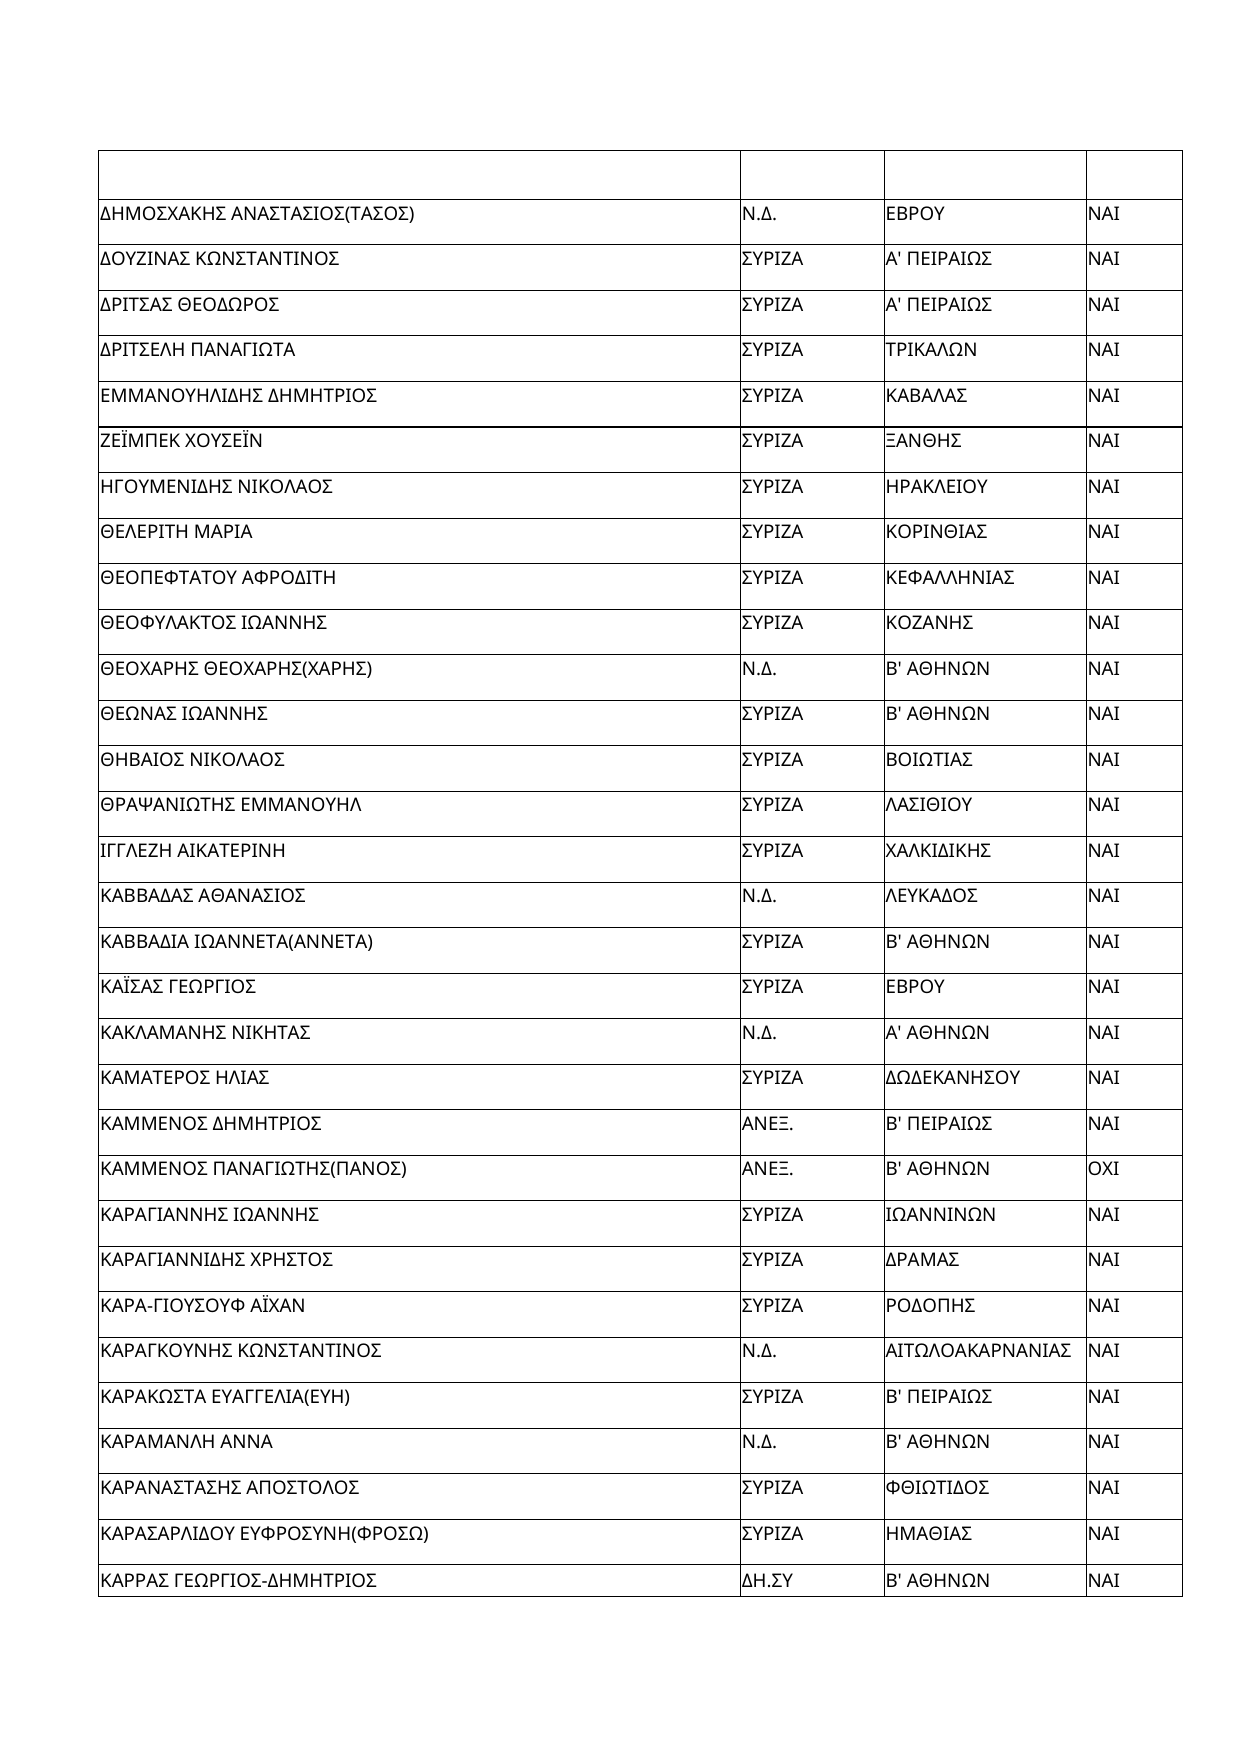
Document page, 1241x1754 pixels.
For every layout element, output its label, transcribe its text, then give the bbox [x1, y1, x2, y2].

table_cell ΚΑΡΑ-ΓΙΟΥΣΟΥΦ ΑΪΧΑΝ [99, 1292, 740, 1337]
table_cell Ν.Δ. [741, 1338, 884, 1382]
table_cell ΘΕΩΝΑΣ ΙΩΑΝΝΗΣ [99, 701, 740, 745]
table_cell Β' ΑΘΗΝΩΝ [885, 1429, 1086, 1473]
table_cell ΕΜΜΑΝΟΥΗΛΙΔΗΣ ΔΗΜΗΤΡΙΟΣ [99, 382, 740, 426]
table_cell ΝΑΙ [1087, 837, 1182, 882]
table_cell ΡΟΔΟΠΗΣ [885, 1292, 1086, 1337]
table_cell Α' ΠΕΙΡΑΙΩΣ [885, 291, 1086, 335]
table_cell ΝΑΙ [1087, 1474, 1182, 1519]
table_cell ΣΥΡΙΖΑ [741, 1065, 884, 1109]
table_cell ΚΑΡΑΚΩΣΤΑ ΕΥΑΓΓΕΛΙΑ(ΕΥΗ) [99, 1383, 740, 1428]
table_cell ΝΑΙ [1087, 382, 1182, 426]
table_cell ΣΥΡΙΖΑ [741, 382, 884, 426]
table_cell ΣΥΡΙΖΑ [741, 792, 884, 836]
table_cell Β' ΑΘΗΝΩΝ [885, 928, 1086, 973]
table_cell Ν.Δ. [741, 1429, 884, 1473]
table_cell ΔΡΙΤΣΑΣ ΘΕΟΔΩΡΟΣ [99, 291, 740, 335]
table_cell ΘΕΟΠΕΦΤΑΤΟΥ ΑΦΡΟΔΙΤΗ [99, 564, 740, 608]
table_cell Β' ΑΘΗΝΩΝ [885, 701, 1086, 745]
table_cell ΣΥΡΙΖΑ [741, 1201, 884, 1246]
table_cell ΣΥΡΙΖΑ [741, 1520, 884, 1564]
table_cell ΣΥΡΙΖΑ [741, 1292, 884, 1337]
table_cell ΝΑΙ [1087, 1247, 1182, 1291]
table_cell ΙΓΓΛΕΖΗ ΑΙΚΑΤΕΡΙΝΗ [99, 837, 740, 882]
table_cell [99, 1565, 740, 1596]
table_cell ΗΓΟΥΜΕΝΙΔΗΣ ΝΙΚΟΛΑΟΣ [99, 473, 740, 517]
table_cell ΝΑΙ [1087, 1338, 1182, 1382]
table_cell ΝΑΙ [1087, 245, 1182, 290]
table_cell ΝΑΙ [1087, 336, 1182, 381]
table_cell Ν.Δ. [741, 1019, 884, 1064]
table_cell ΣΥΡΙΖΑ [741, 1383, 884, 1428]
table_cell ΕΒΡΟΥ [885, 200, 1086, 244]
table_cell ΣΥΡΙΖΑ [741, 245, 884, 290]
table_cell Ν.Δ. [741, 655, 884, 699]
table_cell ΝΑΙ [1087, 1383, 1182, 1428]
table_cell ΚΕΦΑΛΛΗΝΙΑΣ [885, 564, 1086, 608]
table_cell ΝΑΙ [1087, 473, 1182, 517]
table_cell ΖΕΪΜΠΕΚ ΧΟΥΣΕΪΝ [99, 428, 740, 472]
table_cell ΑΝΕΞ. [741, 1110, 884, 1155]
table_cell ΘΕΟΧΑΡΗΣ ΘΕΟΧΑΡΗΣ(ΧΑΡΗΣ) [99, 655, 740, 699]
table_cell ΙΩΑΝΝΙΝΩΝ [885, 1201, 1086, 1246]
table_cell ΛΑΣΙΘΙΟΥ [885, 792, 1086, 836]
table_cell ΚΑΡΑΓΚΟΥΝΗΣ ΚΩΝΣΤΑΝΤΙΝΟΣ [99, 1338, 740, 1382]
table_cell ΝΑΙ [1087, 428, 1182, 472]
table_cell ΧΑΛΚΙΔΙΚΗΣ [885, 837, 1086, 882]
table_cell ΝΑΙ [1087, 1565, 1182, 1596]
table_cell ΝΑΙ [1087, 564, 1182, 608]
table_cell ΣΥΡΙΖΑ [741, 701, 884, 745]
table_cell ΘΡΑΨΑΝΙΩΤΗΣ ΕΜΜΑΝΟΥΗΛ [99, 792, 740, 836]
table_cell ΣΥΡΙΖΑ [741, 519, 884, 563]
table_cell Β' ΑΘΗΝΩΝ [885, 1156, 1086, 1200]
table_cell ΟΧΙ [1087, 1156, 1182, 1200]
table_cell ΝΑΙ [1087, 701, 1182, 745]
table_cell ΣΥΡΙΖΑ [741, 974, 884, 1018]
table_cell ΚΑΜΑΤΕΡΟΣ ΗΛΙΑΣ [99, 1065, 740, 1109]
table_cell ΚΑΡΑΓΙΑΝΝΗΣ ΙΩΑΝΝΗΣ [99, 1201, 740, 1246]
table_cell ΘΕΛΕΡΙΤΗ ΜΑΡΙΑ [99, 519, 740, 563]
table_cell ΝΑΙ [1087, 974, 1182, 1018]
table_cell ΝΑΙ [1087, 1292, 1182, 1337]
table_cell ΦΘΙΩΤΙΔΟΣ [885, 1474, 1086, 1519]
table_cell ΔΟΥΖΙΝΑΣ ΚΩΝΣΤΑΝΤΙΝΟΣ [99, 245, 740, 290]
table_cell ΝΑΙ [1087, 200, 1182, 244]
table_cell ΚΟΖΑΝΗΣ [885, 151, 1086, 199]
table_cell ΣΥΡΙΖΑ [741, 151, 884, 199]
table_cell ΚΑΡΑΜΑΝΛΗ ΑΝΝΑ [99, 1429, 740, 1473]
table_cell ΝΑΙ [1087, 1429, 1182, 1473]
table_cell Ν.Δ. [741, 883, 884, 927]
table_cell ΝΑΙ [1087, 1520, 1182, 1564]
table_cell Ν.Δ. [741, 200, 884, 244]
table_cell ΗΡΑΚΛΕΙΟΥ [885, 473, 1086, 517]
table_cell ΣΥΡΙΖΑ [741, 1247, 884, 1291]
table_cell Α' ΠΕΙΡΑΙΩΣ [885, 245, 1086, 290]
table_cell ΝΑΙ [1087, 1201, 1182, 1246]
table_cell ΚΟΡΙΝΘΙΑΣ [885, 519, 1086, 563]
table_cell ΔΡΙΤΣΕΛΗ ΠΑΝΑΓΙΩΤΑ [99, 336, 740, 381]
table_cell ΒΟΙΩΤΙΑΣ [885, 746, 1086, 791]
table_cell ΞΑΝΘΗΣ [885, 428, 1086, 472]
table_cell ΑΙΤΩΛΟΑΚΑΡΝΑΝΙΑΣ [885, 1338, 1086, 1382]
table_cell Α' ΑΘΗΝΩΝ [885, 1019, 1086, 1064]
table_cell ΣΥΡΙΖΑ [741, 928, 884, 973]
table_cell ΣΥΡΙΖΑ [741, 291, 884, 335]
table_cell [99, 151, 740, 199]
table_cell ΗΜΑΘΙΑΣ [885, 1520, 1086, 1564]
table_cell Β' ΠΕΙΡΑΙΩΣ [885, 1383, 1086, 1428]
table_cell ΔΩΔΕΚΑΝΗΣΟΥ [885, 1065, 1086, 1109]
table_cell ΔΡΑΜΑΣ [885, 1247, 1086, 1291]
table_cell ΚΑΚΛΑΜΑΝΗΣ ΝΙΚΗΤΑΣ [99, 1019, 740, 1064]
table_cell ΚΑΒΑΛΑΣ [885, 382, 1086, 426]
table_cell ΝΑΙ [1087, 1019, 1182, 1064]
table_cell ΣΥΡΙΖΑ [741, 473, 884, 517]
table_cell ΝΑΙ [1087, 291, 1182, 335]
table_cell ΚΑΒΒΑΔΑΣ ΑΘΑΝΑΣΙΟΣ [99, 883, 740, 927]
table_cell ΚΑΡΑΓΙΑΝΝΙΔΗΣ ΧΡΗΣΤΟΣ [99, 1247, 740, 1291]
table_cell ΚΟΖΑΝΗΣ [885, 610, 1086, 654]
table_cell ΝΑΙ [1087, 1065, 1182, 1109]
table_cell ΝΑΙ [1087, 655, 1182, 699]
table_cell ΣΥΡΙΖΑ [741, 610, 884, 654]
table_cell ΚΑΜΜΕΝΟΣ ΠΑΝΑΓΙΩΤΗΣ(ΠΑΝΟΣ) [99, 1156, 740, 1200]
table_cell Β' ΠΕΙΡΑΙΩΣ [885, 1110, 1086, 1155]
table_cell Β' ΑΘΗΝΩΝ [885, 655, 1086, 699]
table_cell ΚΑΜΜΕΝΟΣ ΔΗΜΗΤΡΙΟΣ [99, 1110, 740, 1155]
table_cell ΝΑΙ [1087, 1110, 1182, 1155]
table_cell ΝΑΙ [1087, 746, 1182, 791]
table_cell ΣΥΡΙΖΑ [741, 428, 884, 472]
table_cell ΘΗΒΑΙΟΣ ΝΙΚΟΛΑΟΣ [99, 746, 740, 791]
table_cell ΣΥΡΙΖΑ [741, 564, 884, 608]
table_cell ΚΑΪΣΑΣ ΓΕΩΡΓΙΟΣ [99, 974, 740, 1018]
table_cell ΚΑΡΑΝΑΣΤΑΣΗΣ ΑΠΟΣΤΟΛΟΣ [99, 1474, 740, 1519]
table_cell ΕΒΡΟΥ [885, 974, 1086, 1018]
table_cell ΑΝΕΞ. [741, 1156, 884, 1200]
table_cell ΔΗΜΟΣΧΑΚΗΣ ΑΝΑΣΤΑΣΙΟΣ(ΤΑΣΟΣ) [99, 200, 740, 244]
table_cell ΣΥΡΙΖΑ [741, 837, 884, 882]
table_cell ΣΥΡΙΖΑ [741, 1474, 884, 1519]
table_cell ΝΑΙ [1087, 792, 1182, 836]
table_cell ΝΑΙ [1087, 928, 1182, 973]
table_cell ΔΗ.ΣΥ [741, 1565, 884, 1596]
table_cell ΚΑΡΑΣΑΡΛΙΔΟΥ ΕΥΦΡΟΣΥΝΗ(ΦΡΟΣΩ) [99, 1520, 740, 1564]
table_cell ΝΑΙ [1087, 610, 1182, 654]
table_cell ΚΑΒΒΑΔΙΑ ΙΩΑΝΝΕΤΑ(ΑΝΝΕΤΑ) [99, 928, 740, 973]
table_cell ΝΑΙ [1087, 883, 1182, 927]
table_cell ΛΕΥΚΑΔΟΣ [885, 883, 1086, 927]
table_cell ΣΥΡΙΖΑ [741, 746, 884, 791]
table_cell ΝΑΙ [1087, 519, 1182, 563]
table_cell Β' ΑΘΗΝΩΝ [885, 1565, 1086, 1596]
table_cell ΘΕΟΦΥΛΑΚΤΟΣ ΙΩΑΝΝΗΣ [99, 610, 740, 654]
table_cell ΤΡΙΚΑΛΩΝ [885, 336, 1086, 381]
table_cell ΝΑΙ [1087, 151, 1182, 199]
table_cell ΣΥΡΙΖΑ [741, 336, 884, 381]
